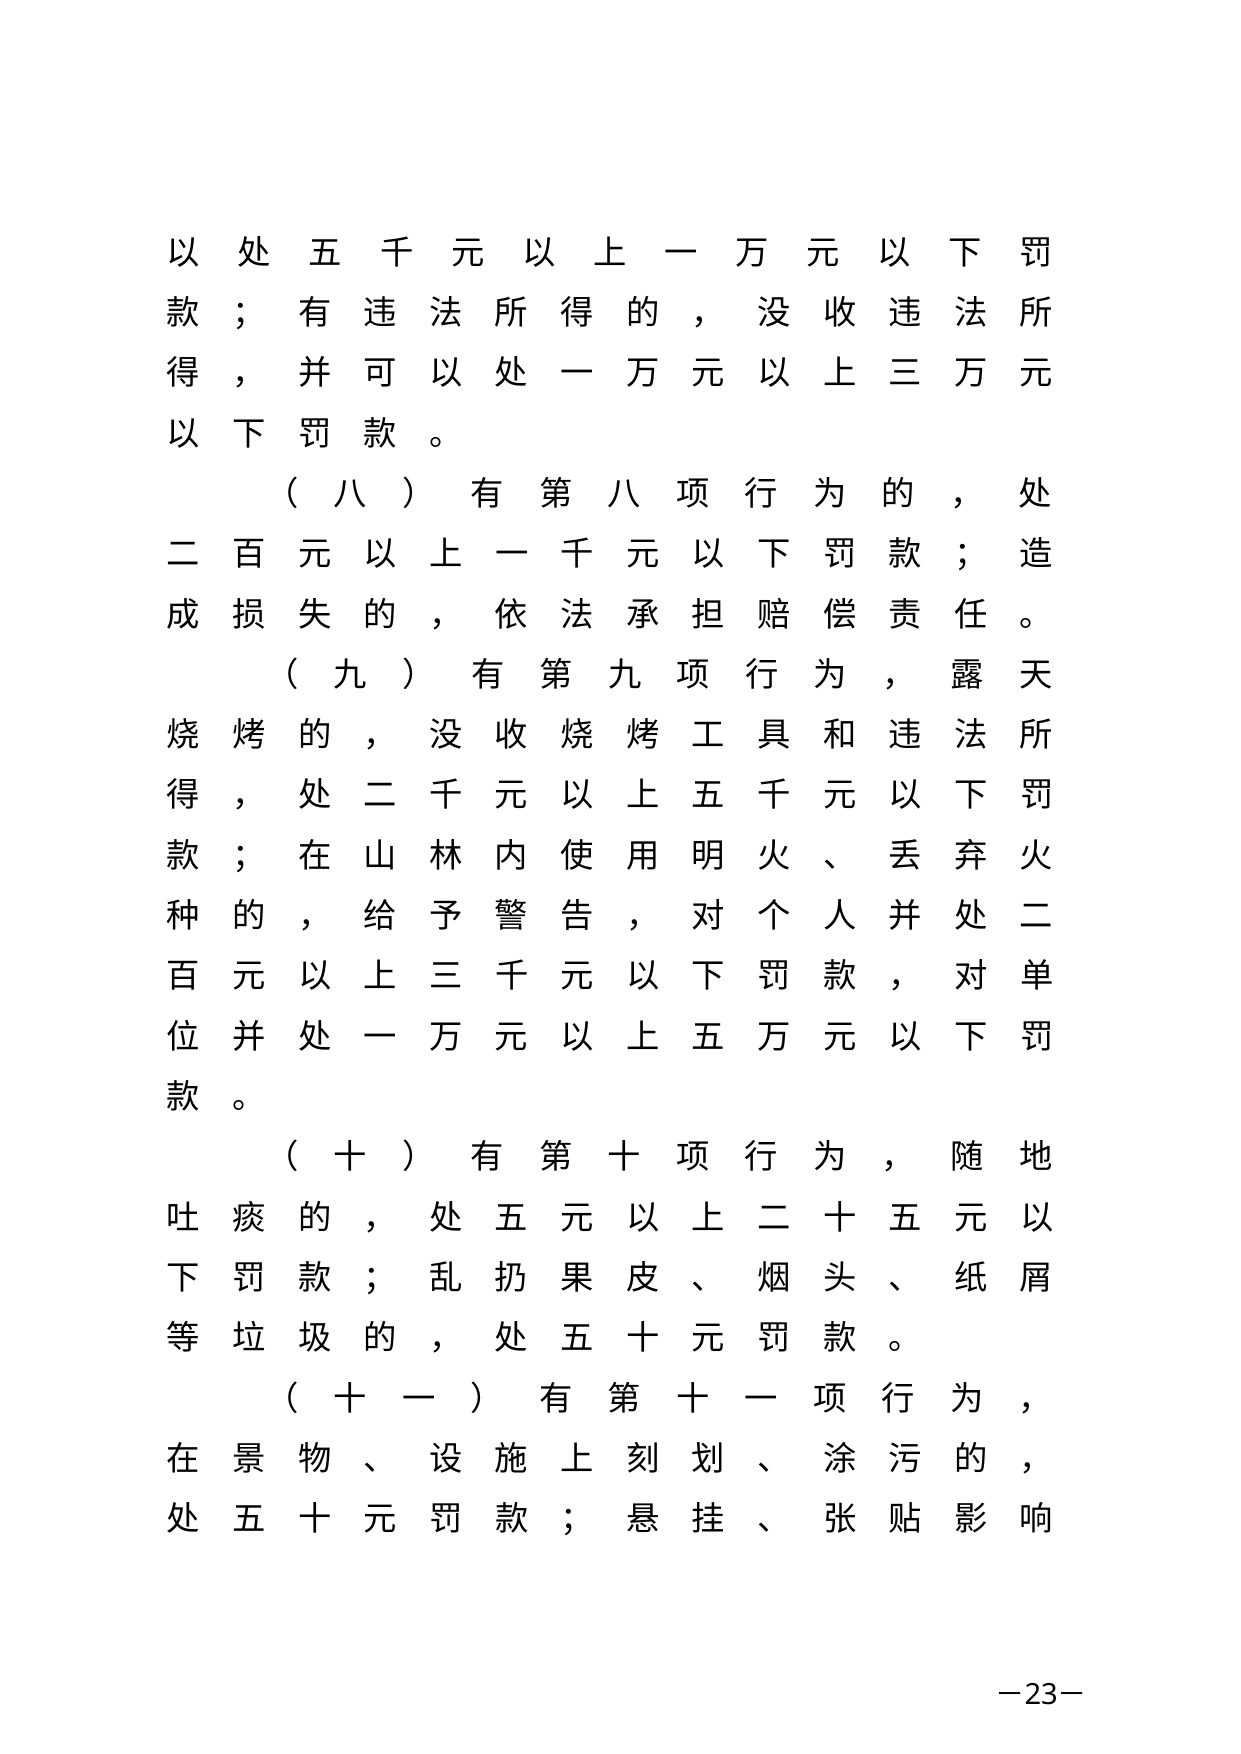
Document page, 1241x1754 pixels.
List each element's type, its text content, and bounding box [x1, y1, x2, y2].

text （九）有第九项行为，露天烧烤的，没收烧烤工具和违法所得，处二千元以上五千元以下罚款；在山林内使用明火、丢弃火种的，给予警告，对个人并处二百元以上三千元以下罚款，对单位并处一万元以上五万元以下罚款。 [167, 642, 1085, 1124]
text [167, 1365, 1085, 1546]
text （八）有第八项行为的，处二百元以上一千元以下罚款；造成损失的，依法承担赔偿责任。 [167, 461, 1085, 642]
text （十）有第十项行为，随地吐痰的，处五元以上二十五元以下罚款；乱扔果皮、烟头、纸屑等垃圾的，处五十元罚款。 [167, 1124, 1085, 1365]
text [167, 219, 1085, 461]
